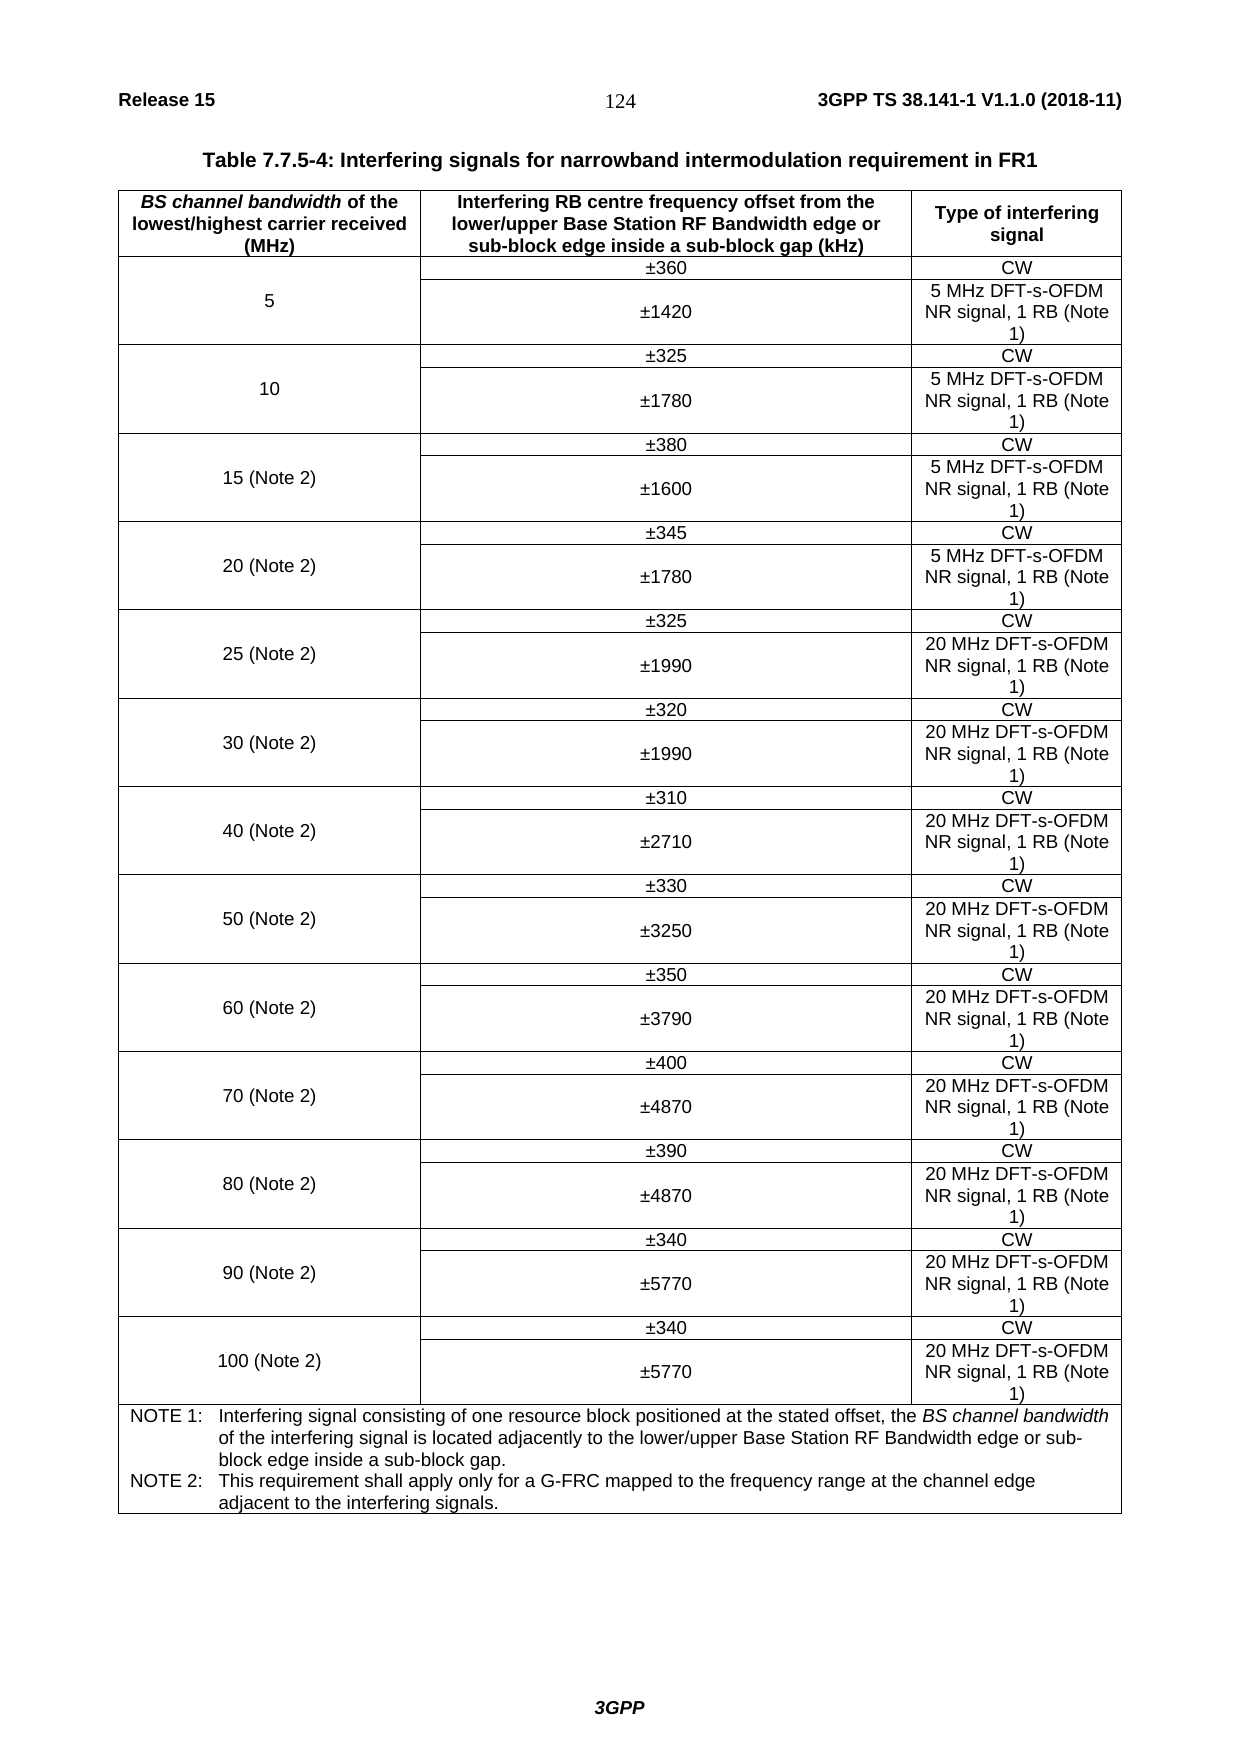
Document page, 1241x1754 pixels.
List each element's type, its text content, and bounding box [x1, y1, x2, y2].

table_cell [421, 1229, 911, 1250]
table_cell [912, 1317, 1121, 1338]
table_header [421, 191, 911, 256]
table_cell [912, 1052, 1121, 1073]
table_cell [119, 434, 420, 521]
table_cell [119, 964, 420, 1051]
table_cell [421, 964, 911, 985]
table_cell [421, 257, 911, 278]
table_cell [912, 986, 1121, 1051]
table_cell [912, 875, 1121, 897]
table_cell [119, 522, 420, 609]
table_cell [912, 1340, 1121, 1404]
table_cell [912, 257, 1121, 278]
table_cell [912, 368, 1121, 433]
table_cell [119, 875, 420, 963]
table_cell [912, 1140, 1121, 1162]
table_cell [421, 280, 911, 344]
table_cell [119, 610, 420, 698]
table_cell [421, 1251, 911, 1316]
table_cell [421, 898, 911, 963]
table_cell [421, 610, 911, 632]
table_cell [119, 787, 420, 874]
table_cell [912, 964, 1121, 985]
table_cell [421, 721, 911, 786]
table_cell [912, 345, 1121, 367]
text Table 7.7.5-4: Interfering signals for narrowband intermodulation requirement in FR1 [118, 147, 1122, 171]
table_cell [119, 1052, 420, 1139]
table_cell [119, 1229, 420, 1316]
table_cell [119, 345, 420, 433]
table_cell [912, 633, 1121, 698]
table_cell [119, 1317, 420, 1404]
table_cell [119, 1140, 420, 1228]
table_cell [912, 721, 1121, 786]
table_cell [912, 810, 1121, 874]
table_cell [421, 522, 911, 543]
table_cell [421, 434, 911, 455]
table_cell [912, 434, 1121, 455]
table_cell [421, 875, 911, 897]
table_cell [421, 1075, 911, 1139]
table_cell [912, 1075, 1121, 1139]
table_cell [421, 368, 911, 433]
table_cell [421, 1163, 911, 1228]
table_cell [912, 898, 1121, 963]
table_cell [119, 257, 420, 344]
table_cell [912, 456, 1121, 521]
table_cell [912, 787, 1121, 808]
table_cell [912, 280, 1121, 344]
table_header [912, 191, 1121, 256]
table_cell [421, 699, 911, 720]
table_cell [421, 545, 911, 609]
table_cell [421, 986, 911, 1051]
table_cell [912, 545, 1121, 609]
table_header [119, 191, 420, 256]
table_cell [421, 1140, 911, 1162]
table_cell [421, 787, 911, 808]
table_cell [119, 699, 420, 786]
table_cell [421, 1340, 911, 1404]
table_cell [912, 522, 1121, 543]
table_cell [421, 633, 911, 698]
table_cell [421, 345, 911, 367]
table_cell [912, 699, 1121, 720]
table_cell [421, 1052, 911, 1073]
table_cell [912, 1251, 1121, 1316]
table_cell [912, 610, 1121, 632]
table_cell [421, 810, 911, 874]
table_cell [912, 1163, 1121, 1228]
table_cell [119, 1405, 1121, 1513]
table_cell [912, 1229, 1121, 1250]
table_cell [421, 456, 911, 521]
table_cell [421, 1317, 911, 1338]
